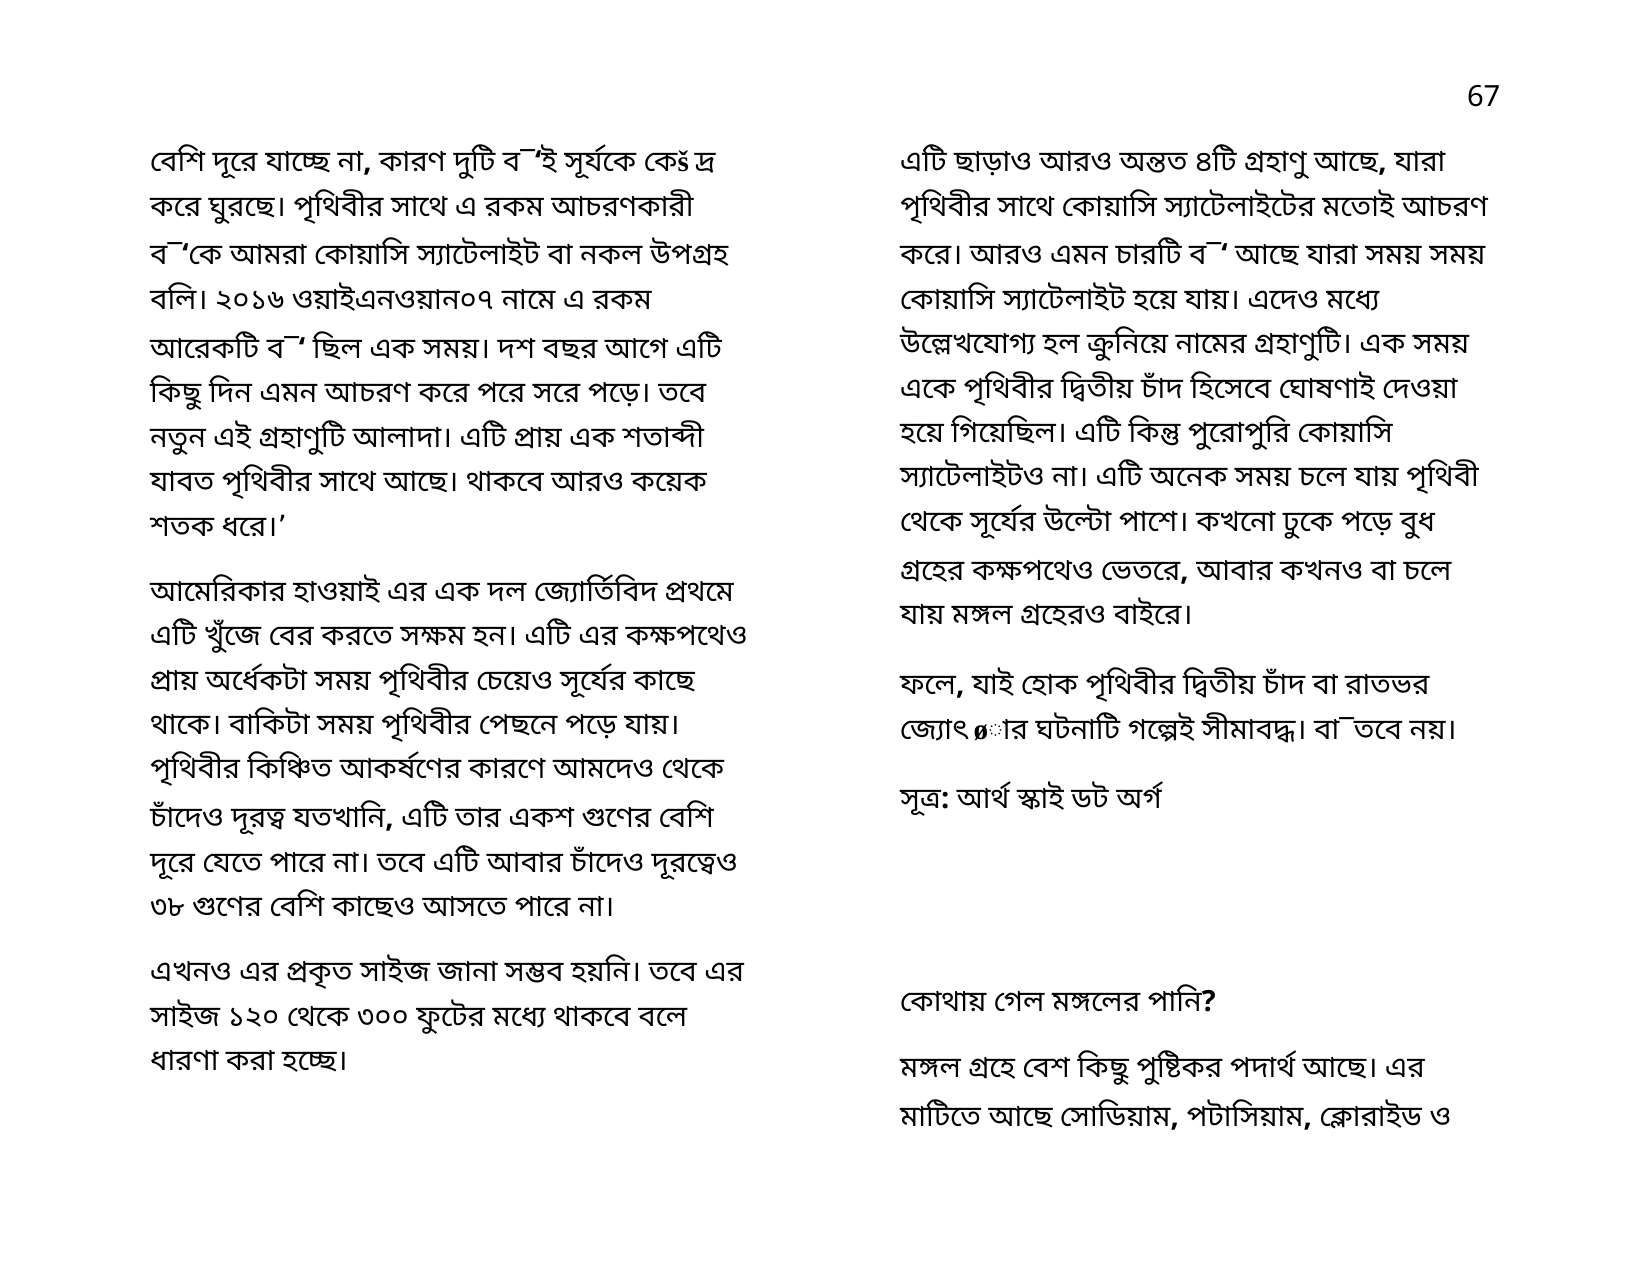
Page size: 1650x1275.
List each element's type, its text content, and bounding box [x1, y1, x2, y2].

text আমেরিকার হাওয়াই এর এক দল জ্যোর্তিবিদ প্রথমে এটি খুঁজে বের করতে সক্ষম হন। এটি এর কক্ষপথেও প্রায় অর্ধেকটা সময় পৃথিবীর চেয়েও সূর্যের কাছে থাকে। বাকিটা সময় পৃথিবীর পেছনে পড়ে যায়। পৃথিবীর কিঞ্চিত আকর্ষণের কারণে আমদেও থেকে চাঁদেও দূরত্ব যতখানি, এটি তার একশ গুণের বেশি দূরে যেতে পারে না। তবে এটি আবার চাঁদেও দূরত্বেও ৩৮ গুণের বেশি কাছেও আসতে পারে না। [150, 575, 750, 928]
text এটি ছাড়াও আরও অন্তত ৪টি গ্রহাণু আছে, যারা পৃথিবীর সাথে কোয়াসি স্যাটেলাইটের মতোই আচরণ করে। আরও এমন চারটি ব¯‘ আছে যারা সময় সময় কোয়াসি স্যাটেলাইট হয়ে যায়। এদেও মধ্যে উল্লেখযোগ্য হল ক্রুনিয়ে নামের গ্রহাণুটি। এক সময় একে পৃথিবীর দ্বিতীয় চাঁদ হিসেবে ঘোষণাই দেওয়া হয়ে গিয়েছিল। এটি কিন্তু পুরোপুরি কোয়াসি স্যাটেলাইটও না। এটি অনেক সময় চলে যায় পৃথিবী থেকে সূর্যের উল্টো পাশে। কখনো ঢুকে পড়ে বুধ গ্রহের কক্ষপথেও ভেতরে, আবার কখনও বা চলে যায় মঙ্গল গ্রহেরও বাইরে। [900, 141, 1500, 636]
text ফলে, যাই হোক পৃথিবীর দ্বিতীয় চাঁদ বা রাতভর জ্যোৎøার ঘটনাটি গল্পেই সীমাবদ্ধ। বা¯তবে নয়। [900, 663, 1500, 751]
text এখনও এর প্রকৃত সাইজ জানা সম্ভব হয়নি। তবে এর সাইজ ১২০ থেকে ৩০০ ফুটের মধ্যে থাকবে বলে ধারণা করা হচ্ছে। [150, 955, 750, 1082]
text সূত্র: আর্থ স্কাই ডট অর্গ [900, 778, 1500, 821]
text কোথায় গেল মঙ্গলের পানি? [900, 981, 1500, 1024]
